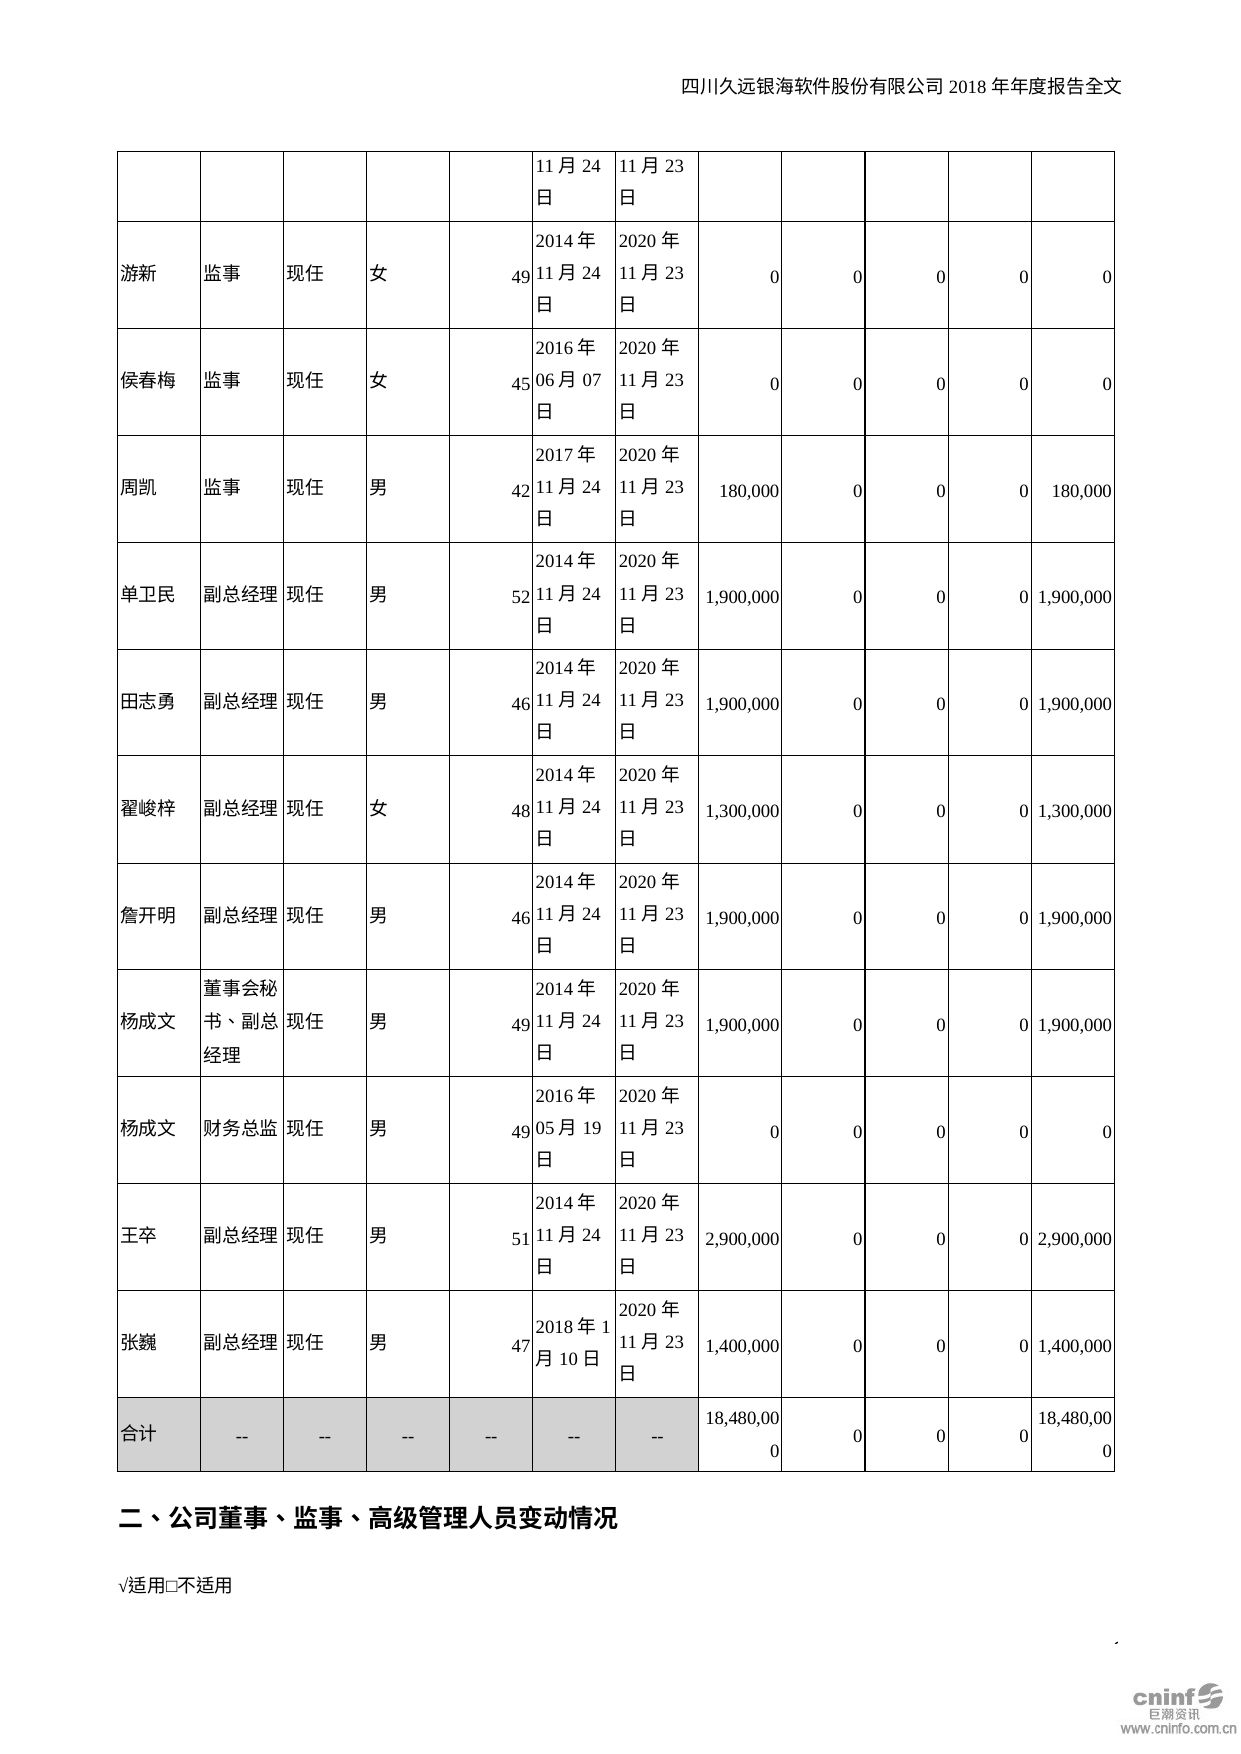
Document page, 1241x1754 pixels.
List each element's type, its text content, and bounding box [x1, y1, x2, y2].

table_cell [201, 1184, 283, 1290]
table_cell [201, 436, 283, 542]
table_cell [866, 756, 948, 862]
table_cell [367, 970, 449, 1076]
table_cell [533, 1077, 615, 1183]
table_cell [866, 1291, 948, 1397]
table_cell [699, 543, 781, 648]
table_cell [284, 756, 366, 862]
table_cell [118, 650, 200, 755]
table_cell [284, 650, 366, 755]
picture [1115, 1680, 1240, 1737]
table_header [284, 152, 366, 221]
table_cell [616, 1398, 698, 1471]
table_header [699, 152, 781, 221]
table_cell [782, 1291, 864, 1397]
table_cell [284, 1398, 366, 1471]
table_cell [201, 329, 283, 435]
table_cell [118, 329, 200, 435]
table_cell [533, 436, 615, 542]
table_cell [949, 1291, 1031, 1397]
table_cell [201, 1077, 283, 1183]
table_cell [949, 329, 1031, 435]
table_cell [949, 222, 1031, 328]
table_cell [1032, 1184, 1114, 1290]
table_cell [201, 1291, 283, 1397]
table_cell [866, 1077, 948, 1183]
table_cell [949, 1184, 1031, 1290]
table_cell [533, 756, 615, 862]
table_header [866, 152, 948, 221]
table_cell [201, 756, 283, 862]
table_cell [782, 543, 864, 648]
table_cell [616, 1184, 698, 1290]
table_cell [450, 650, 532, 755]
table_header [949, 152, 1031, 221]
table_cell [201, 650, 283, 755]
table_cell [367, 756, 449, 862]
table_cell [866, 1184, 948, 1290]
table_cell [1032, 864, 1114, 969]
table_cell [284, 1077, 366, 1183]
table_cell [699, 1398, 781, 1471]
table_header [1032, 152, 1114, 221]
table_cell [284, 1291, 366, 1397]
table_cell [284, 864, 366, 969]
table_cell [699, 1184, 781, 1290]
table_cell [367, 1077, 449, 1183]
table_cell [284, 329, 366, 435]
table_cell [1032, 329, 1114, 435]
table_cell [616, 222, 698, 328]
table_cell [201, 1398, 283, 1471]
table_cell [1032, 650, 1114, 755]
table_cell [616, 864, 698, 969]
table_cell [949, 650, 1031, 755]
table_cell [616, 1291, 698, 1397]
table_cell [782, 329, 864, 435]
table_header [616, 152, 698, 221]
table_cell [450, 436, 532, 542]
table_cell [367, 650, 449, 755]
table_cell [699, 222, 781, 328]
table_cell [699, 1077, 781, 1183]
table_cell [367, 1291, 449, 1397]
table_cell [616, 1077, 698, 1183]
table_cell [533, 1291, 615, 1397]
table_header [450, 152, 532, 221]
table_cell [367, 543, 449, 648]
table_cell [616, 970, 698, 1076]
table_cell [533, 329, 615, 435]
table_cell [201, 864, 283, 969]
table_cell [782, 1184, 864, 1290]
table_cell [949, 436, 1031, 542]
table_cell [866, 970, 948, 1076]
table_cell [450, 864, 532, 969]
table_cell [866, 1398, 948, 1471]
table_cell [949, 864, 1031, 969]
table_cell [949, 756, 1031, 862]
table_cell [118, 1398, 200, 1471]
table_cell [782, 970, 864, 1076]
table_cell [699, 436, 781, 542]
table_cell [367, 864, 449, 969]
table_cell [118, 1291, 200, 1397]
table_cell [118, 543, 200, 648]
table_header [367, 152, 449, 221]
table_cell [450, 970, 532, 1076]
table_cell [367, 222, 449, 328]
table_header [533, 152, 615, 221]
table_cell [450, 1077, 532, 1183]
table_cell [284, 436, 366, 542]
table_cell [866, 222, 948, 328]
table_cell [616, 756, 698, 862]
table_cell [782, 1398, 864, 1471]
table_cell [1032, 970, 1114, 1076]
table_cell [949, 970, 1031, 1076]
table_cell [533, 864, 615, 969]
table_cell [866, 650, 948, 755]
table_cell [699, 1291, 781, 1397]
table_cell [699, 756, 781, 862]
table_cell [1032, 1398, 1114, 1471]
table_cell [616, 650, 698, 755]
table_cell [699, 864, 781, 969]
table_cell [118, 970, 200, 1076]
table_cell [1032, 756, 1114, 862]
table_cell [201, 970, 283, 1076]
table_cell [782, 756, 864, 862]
subtitle 二、公司董事、监事、高级管理人员变动情况 [118, 1501, 1122, 1535]
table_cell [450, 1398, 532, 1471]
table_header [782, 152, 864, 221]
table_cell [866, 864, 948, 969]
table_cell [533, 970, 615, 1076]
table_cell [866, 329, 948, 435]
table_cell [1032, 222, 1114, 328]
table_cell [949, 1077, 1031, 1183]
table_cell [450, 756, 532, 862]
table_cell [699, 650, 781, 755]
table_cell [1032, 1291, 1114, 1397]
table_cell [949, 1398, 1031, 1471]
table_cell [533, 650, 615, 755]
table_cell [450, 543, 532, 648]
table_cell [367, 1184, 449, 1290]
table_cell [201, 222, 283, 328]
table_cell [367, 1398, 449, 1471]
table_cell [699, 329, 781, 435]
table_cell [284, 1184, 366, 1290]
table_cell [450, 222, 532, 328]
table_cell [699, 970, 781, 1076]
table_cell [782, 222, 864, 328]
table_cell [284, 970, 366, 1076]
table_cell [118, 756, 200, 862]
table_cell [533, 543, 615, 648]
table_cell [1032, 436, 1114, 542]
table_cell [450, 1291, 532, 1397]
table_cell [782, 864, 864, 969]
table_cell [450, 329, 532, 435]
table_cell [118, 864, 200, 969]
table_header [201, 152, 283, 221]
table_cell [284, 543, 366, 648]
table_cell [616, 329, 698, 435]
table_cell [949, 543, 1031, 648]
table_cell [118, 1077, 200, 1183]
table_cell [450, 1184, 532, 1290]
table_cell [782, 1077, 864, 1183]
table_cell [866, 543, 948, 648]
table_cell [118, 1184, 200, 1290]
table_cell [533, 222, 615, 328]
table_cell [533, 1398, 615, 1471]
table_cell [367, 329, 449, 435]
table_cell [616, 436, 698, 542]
text √适用□不适用 [118, 1572, 1122, 1597]
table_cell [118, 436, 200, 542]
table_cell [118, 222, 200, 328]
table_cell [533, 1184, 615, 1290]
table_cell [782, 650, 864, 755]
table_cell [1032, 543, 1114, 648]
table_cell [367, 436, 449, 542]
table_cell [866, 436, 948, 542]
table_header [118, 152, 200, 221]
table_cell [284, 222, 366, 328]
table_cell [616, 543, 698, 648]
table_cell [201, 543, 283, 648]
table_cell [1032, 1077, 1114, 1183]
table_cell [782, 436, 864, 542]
